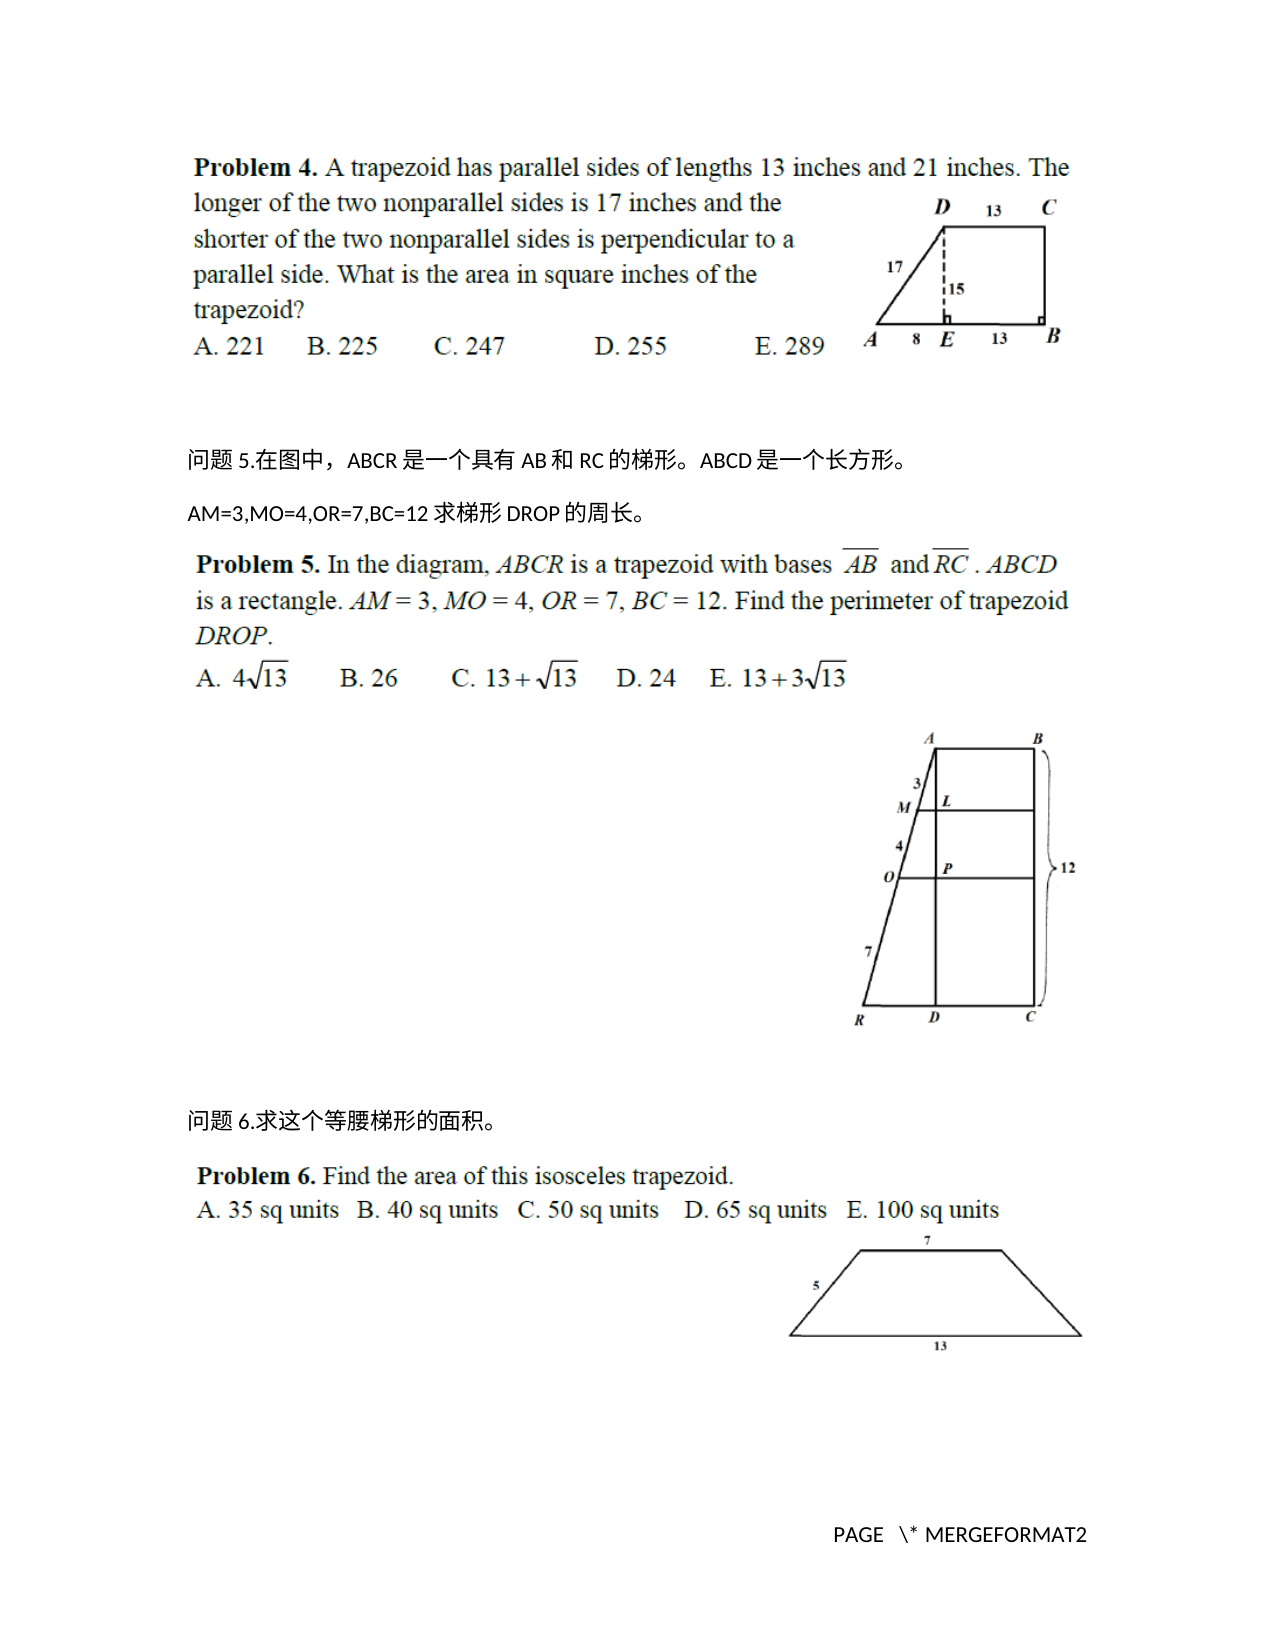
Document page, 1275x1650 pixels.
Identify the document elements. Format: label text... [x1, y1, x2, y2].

picture [187, 150, 1088, 377]
text 问题6.求这个等腰梯形的面积。 [187, 1103, 1087, 1136]
text 问题5.在图中，ABCR是一个具有AB和RC的梯形。ABCD是一个长方形。 [187, 442, 1087, 475]
picture [187, 1155, 1088, 1375]
text AM=3,MO=4,OR=7,BC=12求梯形DROP的周长。 [187, 494, 1087, 528]
picture [187, 546, 1088, 1038]
